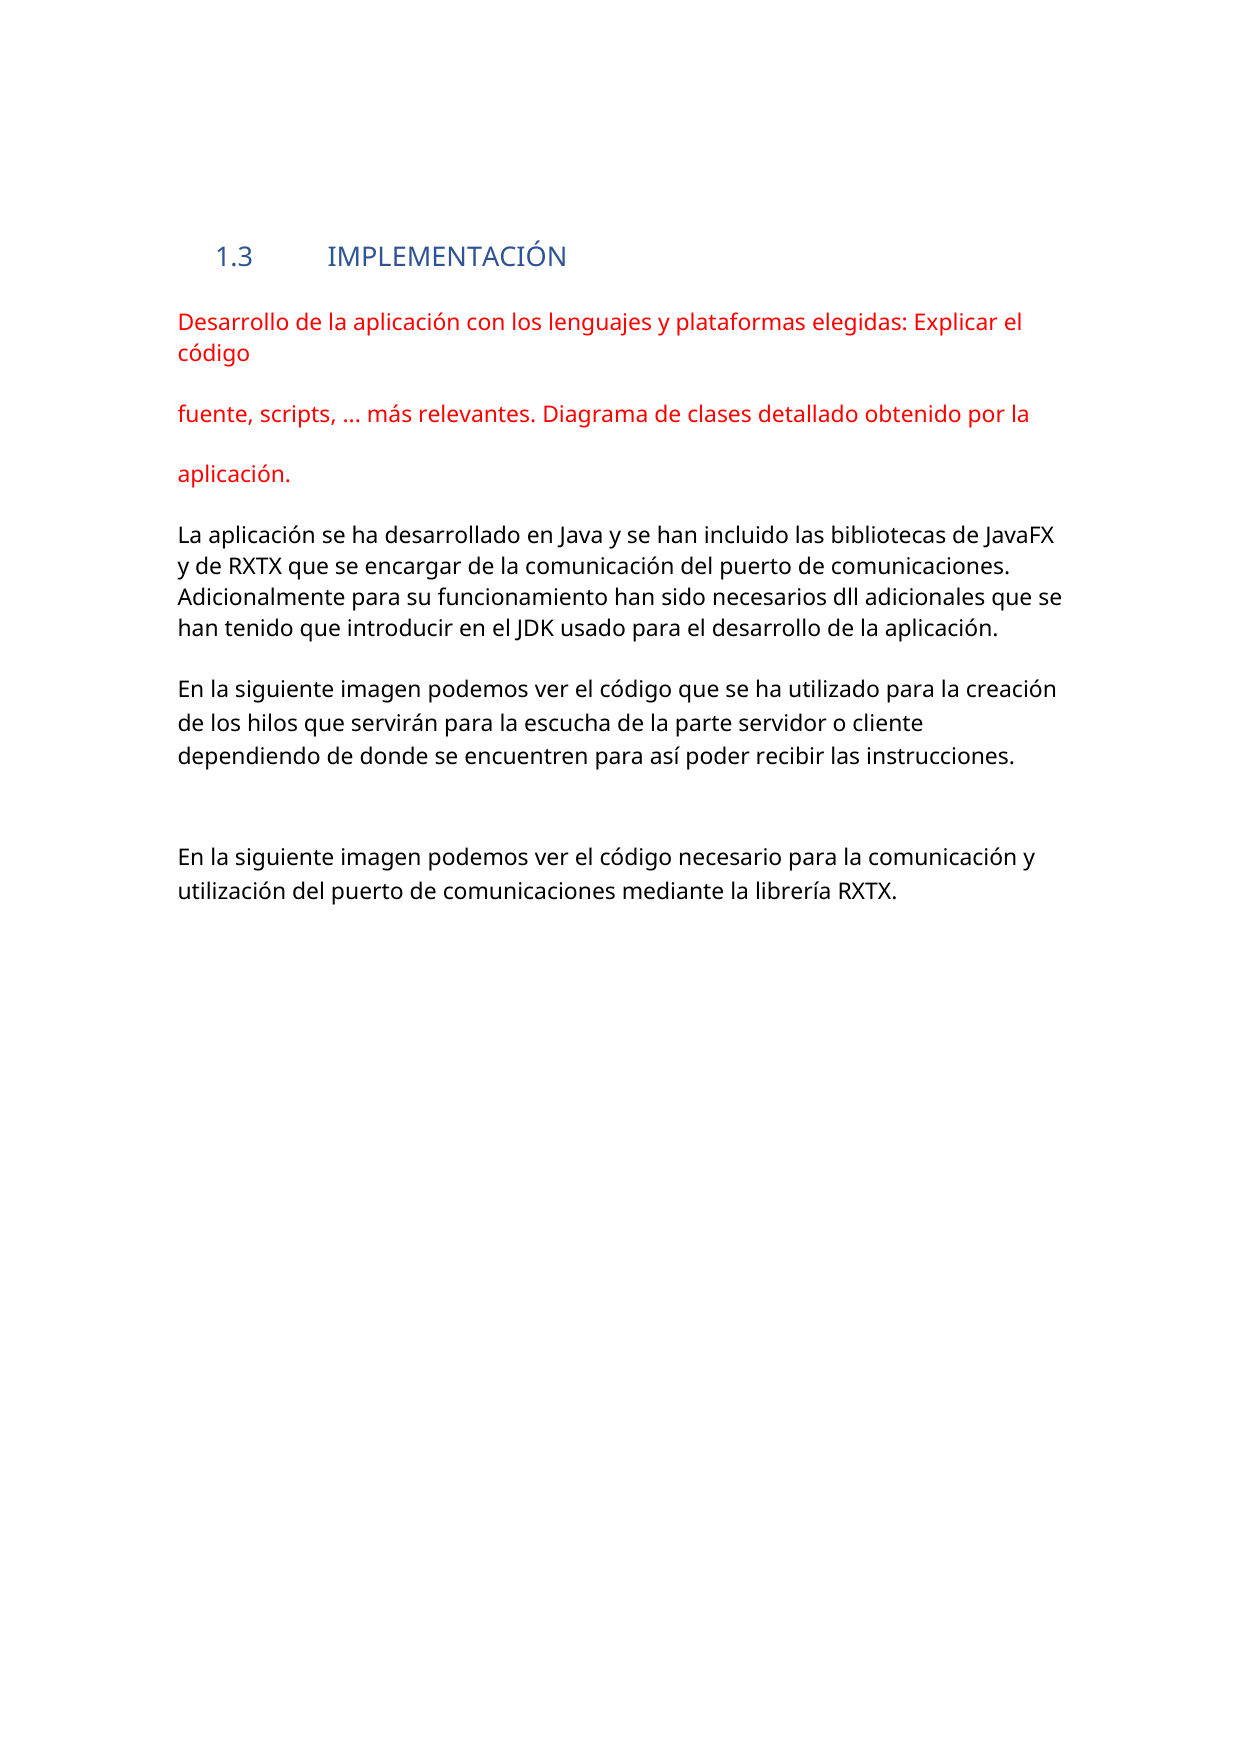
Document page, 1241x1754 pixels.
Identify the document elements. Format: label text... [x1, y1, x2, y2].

text La aplicación se ha desarrollado en Java y se han incluido las bibliotecas de JavaFX y de RXTX que se encargar de la comunicación del puerto de comunicaciones. Adicionalmente para su funcionamiento han sido necesarios dll adicionales que se han tenido que introducir en el JDK usado para el desarrollo de la aplicación. [177, 519, 1063, 644]
text fuente, scripts, ... más relevantes. Diagrama de clases detallado obtenido por la [177, 398, 1063, 429]
subtitle IMPLEMENTACIÓN [215, 237, 1063, 274]
text aplicación. [177, 458, 1063, 489]
text Desarrollo de la aplicación con los lenguajes y plataformas elegidas: Explicar el código [177, 306, 1063, 369]
text En la siguiente imagen podemos ver el código que se ha utilizado para la creación de los hilos que servirán para la escucha de la parte servidor o cliente dependiendo de donde se encuentren para así poder recibir las instrucciones. [177, 673, 1063, 772]
text En la siguiente imagen podemos ver el código necesario para la comunicación y utilización del puerto de comunicaciones mediante la librería RXTX. [177, 841, 1063, 906]
